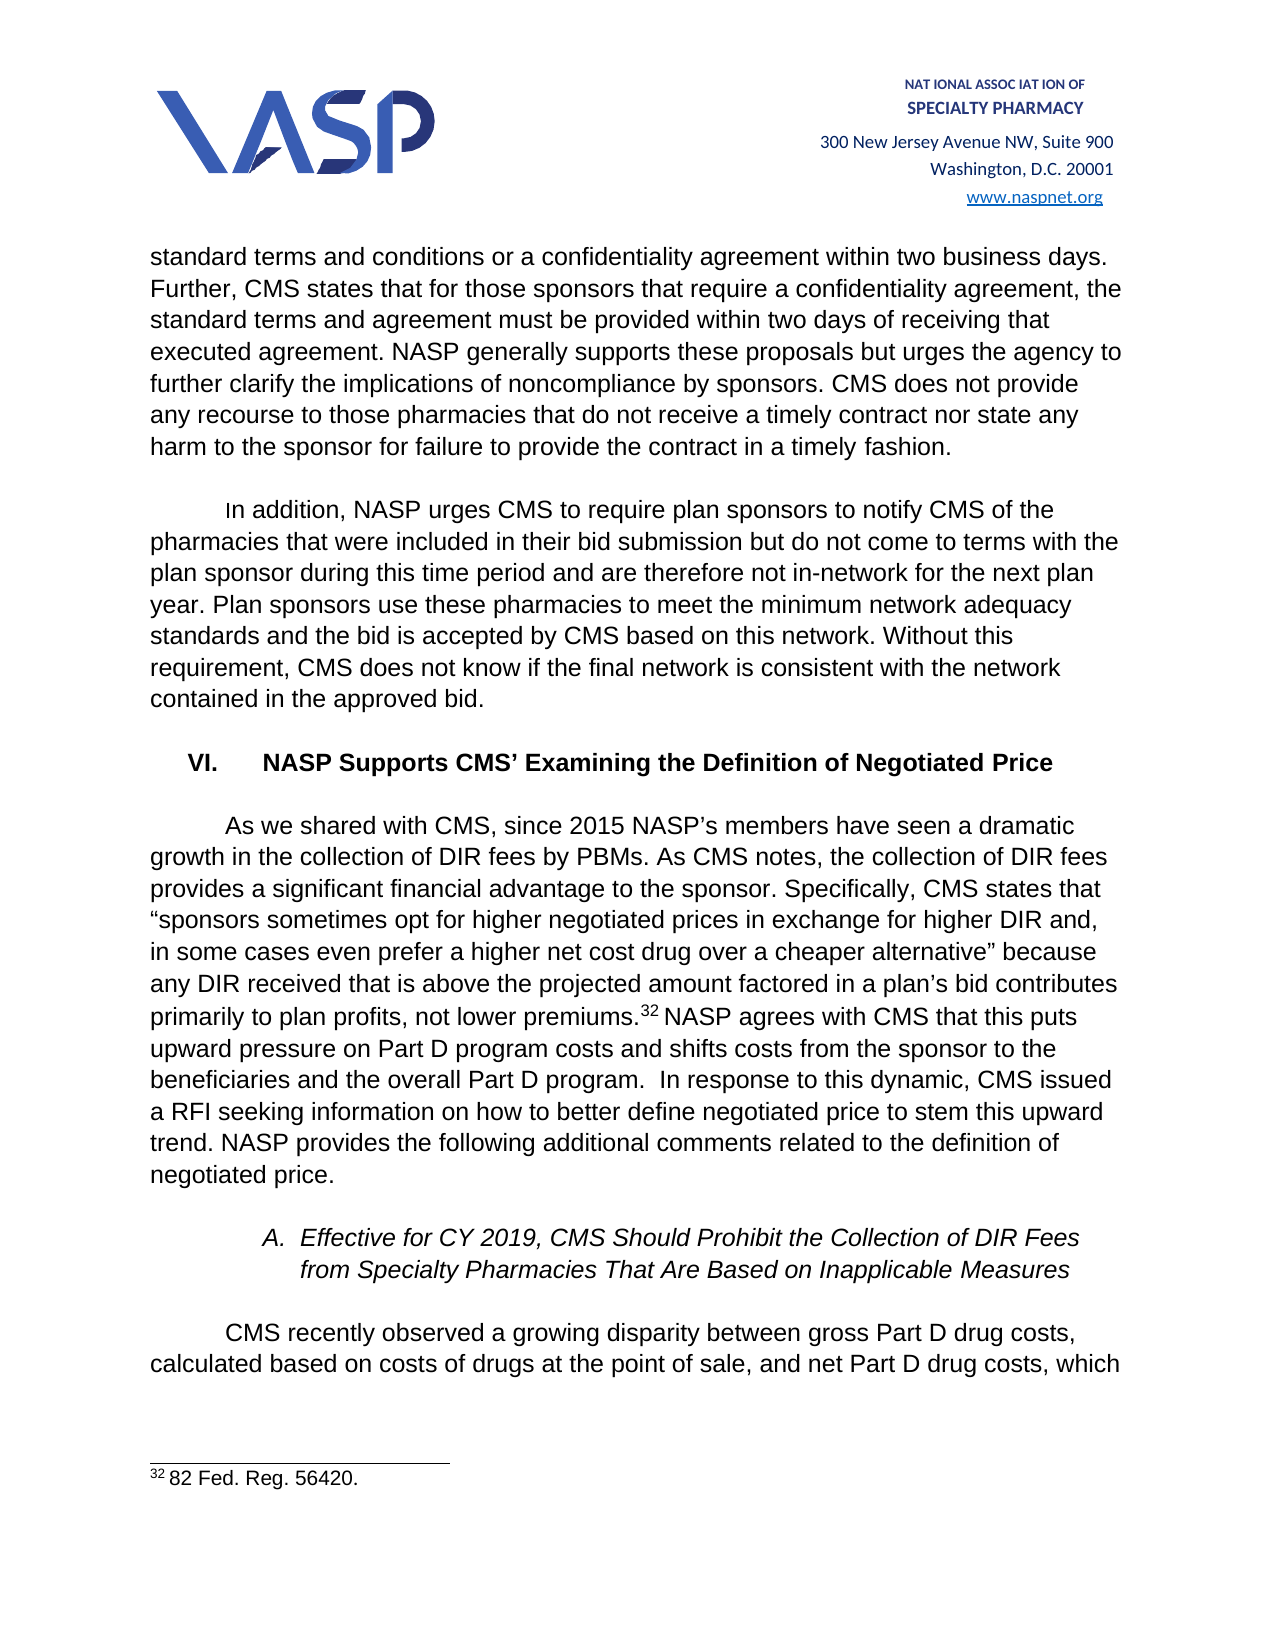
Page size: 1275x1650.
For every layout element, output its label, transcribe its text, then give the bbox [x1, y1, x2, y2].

list Effective for CY 2019, CMS Should Prohibit the Collection of DIR Fees from Specialty Pharmacies That Are Based on Inapplicable Measures [262, 1223, 1082, 1283]
text standard terms and conditions or a confidentiality agreement within two business days. Further, CMS states that for those sponsors that require a confidentiality agreement, the standard terms and agreement must be provided within two days of receiving that executed agreement. NASP generally supports these proposals but urges the agency to further clarify the implications of noncompliance by sponsors. CMS does not provide any recourse to those pharmacies that do not receive a timely contract nor state any harm to the sponsor for failure to provide the contract in a timely fashion. [150, 242, 1123, 460]
subtitle NASP Supports CMS’ Examining the Definition of Negotiated Price [187, 748, 1133, 776]
text As we shared with CMS, since 2015 NASP’s members have seen a dramatic growth in the collection of DIR fees by PBMs. As CMS notes, the collection of DIR fees provides a significant financial advantage to the sponsor. Specifically, CMS states that “sponsors sometimes opt for higher negotiated prices in exchange for higher DIR and, in some cases even prefer a higher net cost drug over a cheaper alternative” because any DIR received that is above the projected amount factored in a plan’s bid contributes primarily to plan profits, not lower premiums.32 NASP agrees with CMS that this puts upward pressure on Part D program costs and shifts costs from the sponsor to the beneficiaries and the overall Part D program. In response to this dynamic, CMS issued a RFI seeking information on how to better define negotiated price to stem this upward trend. NASP provides the following additional comments related to the definition of negotiated price. [150, 811, 1119, 1188]
picture [327, 90, 366, 104]
picture [316, 159, 356, 174]
text 32 82 Fed. Reg. 56420. [150, 1465, 1133, 1491]
text CMS recently observed a growing disparity between gross Part D drug costs, calculated based on costs of drugs at the point of sale, and net Part D drug costs, which [150, 1318, 1123, 1378]
picture [249, 147, 282, 174]
text In addition, NASP urges CMS to require plan sponsors to notify CMS of the pharmacies that were included in their bid submission but do not come to terms with the plan sponsor during this time period and are therefore not in-network for the next plan year. Plan sponsors use these pharmacies to meet the minimum network adequacy standards and the bid is accepted by CMS based on this network. Without this requirement, CMS does not know if the final network is consistent with the network contained in the approved bid. [150, 495, 1122, 713]
